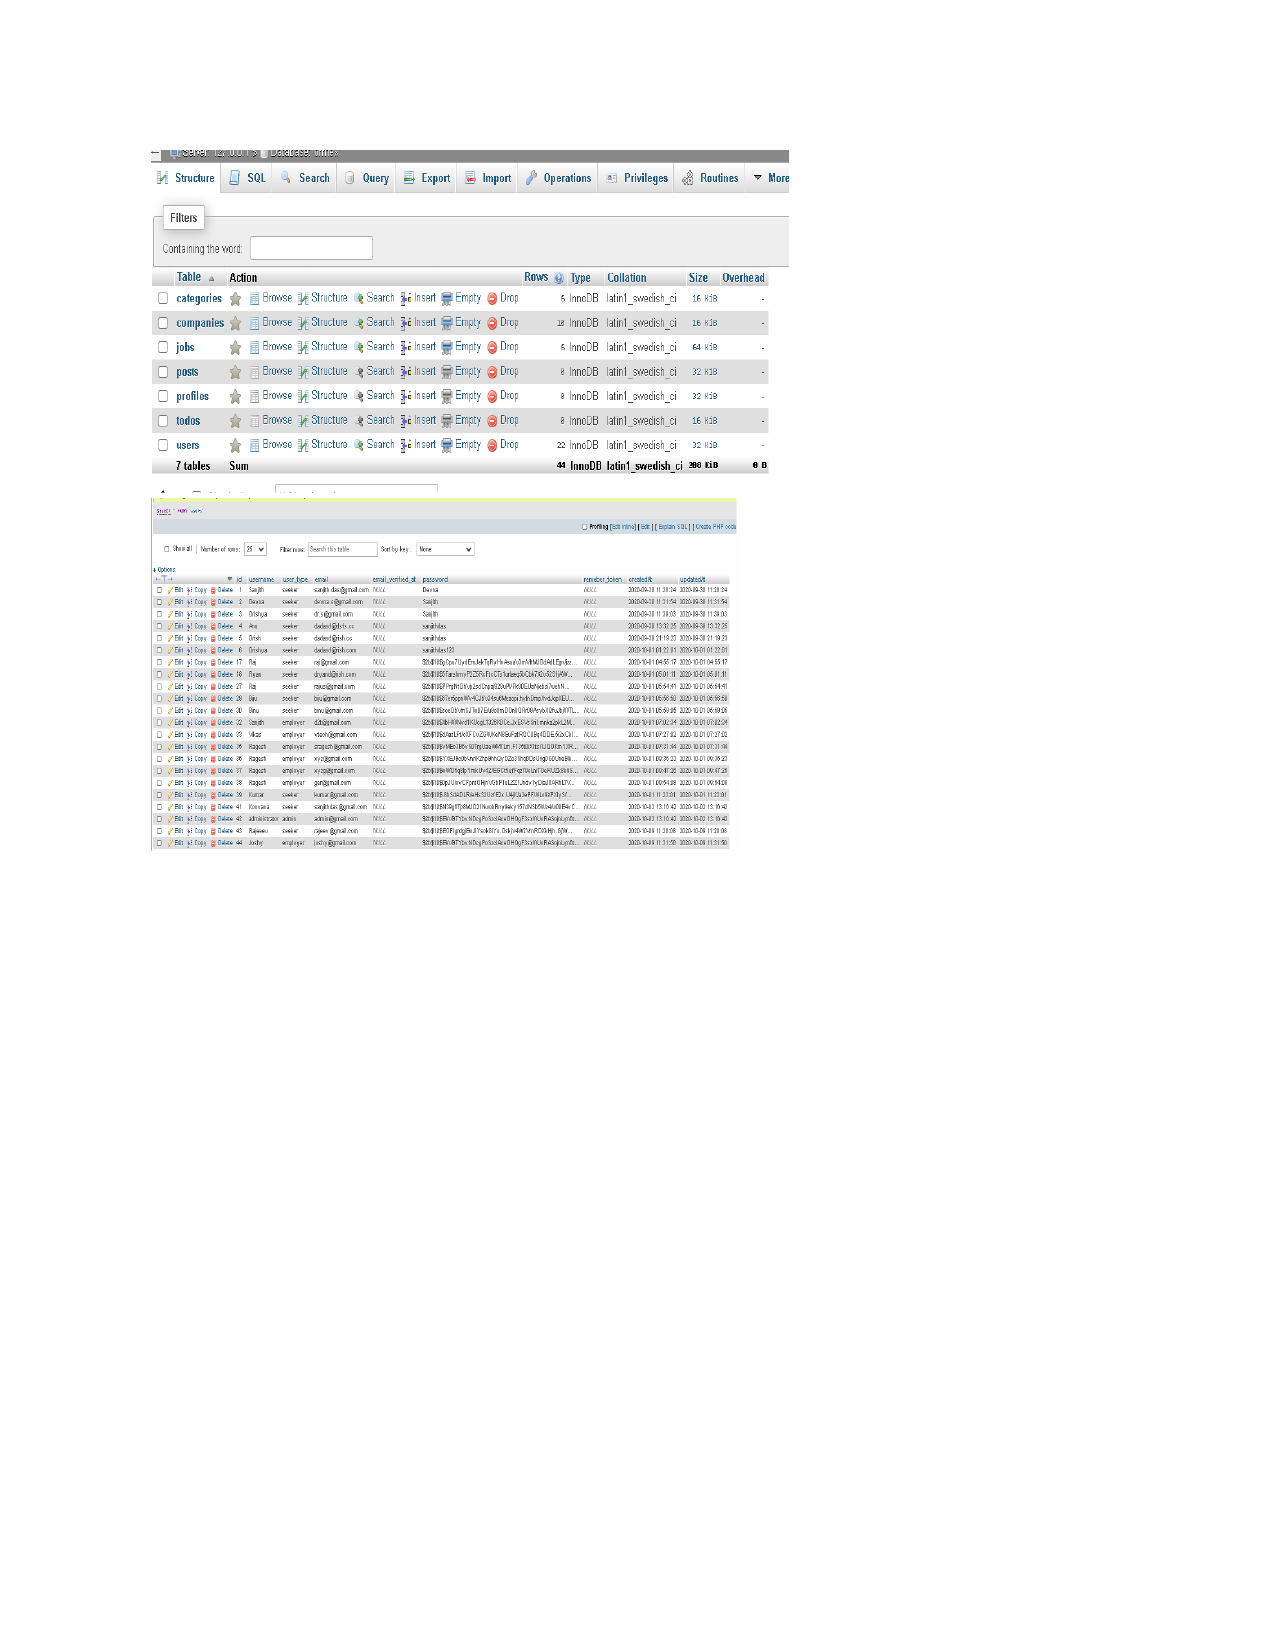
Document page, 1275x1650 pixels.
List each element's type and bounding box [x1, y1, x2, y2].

picture [150, 497, 737, 851]
picture [150, 150, 790, 493]
